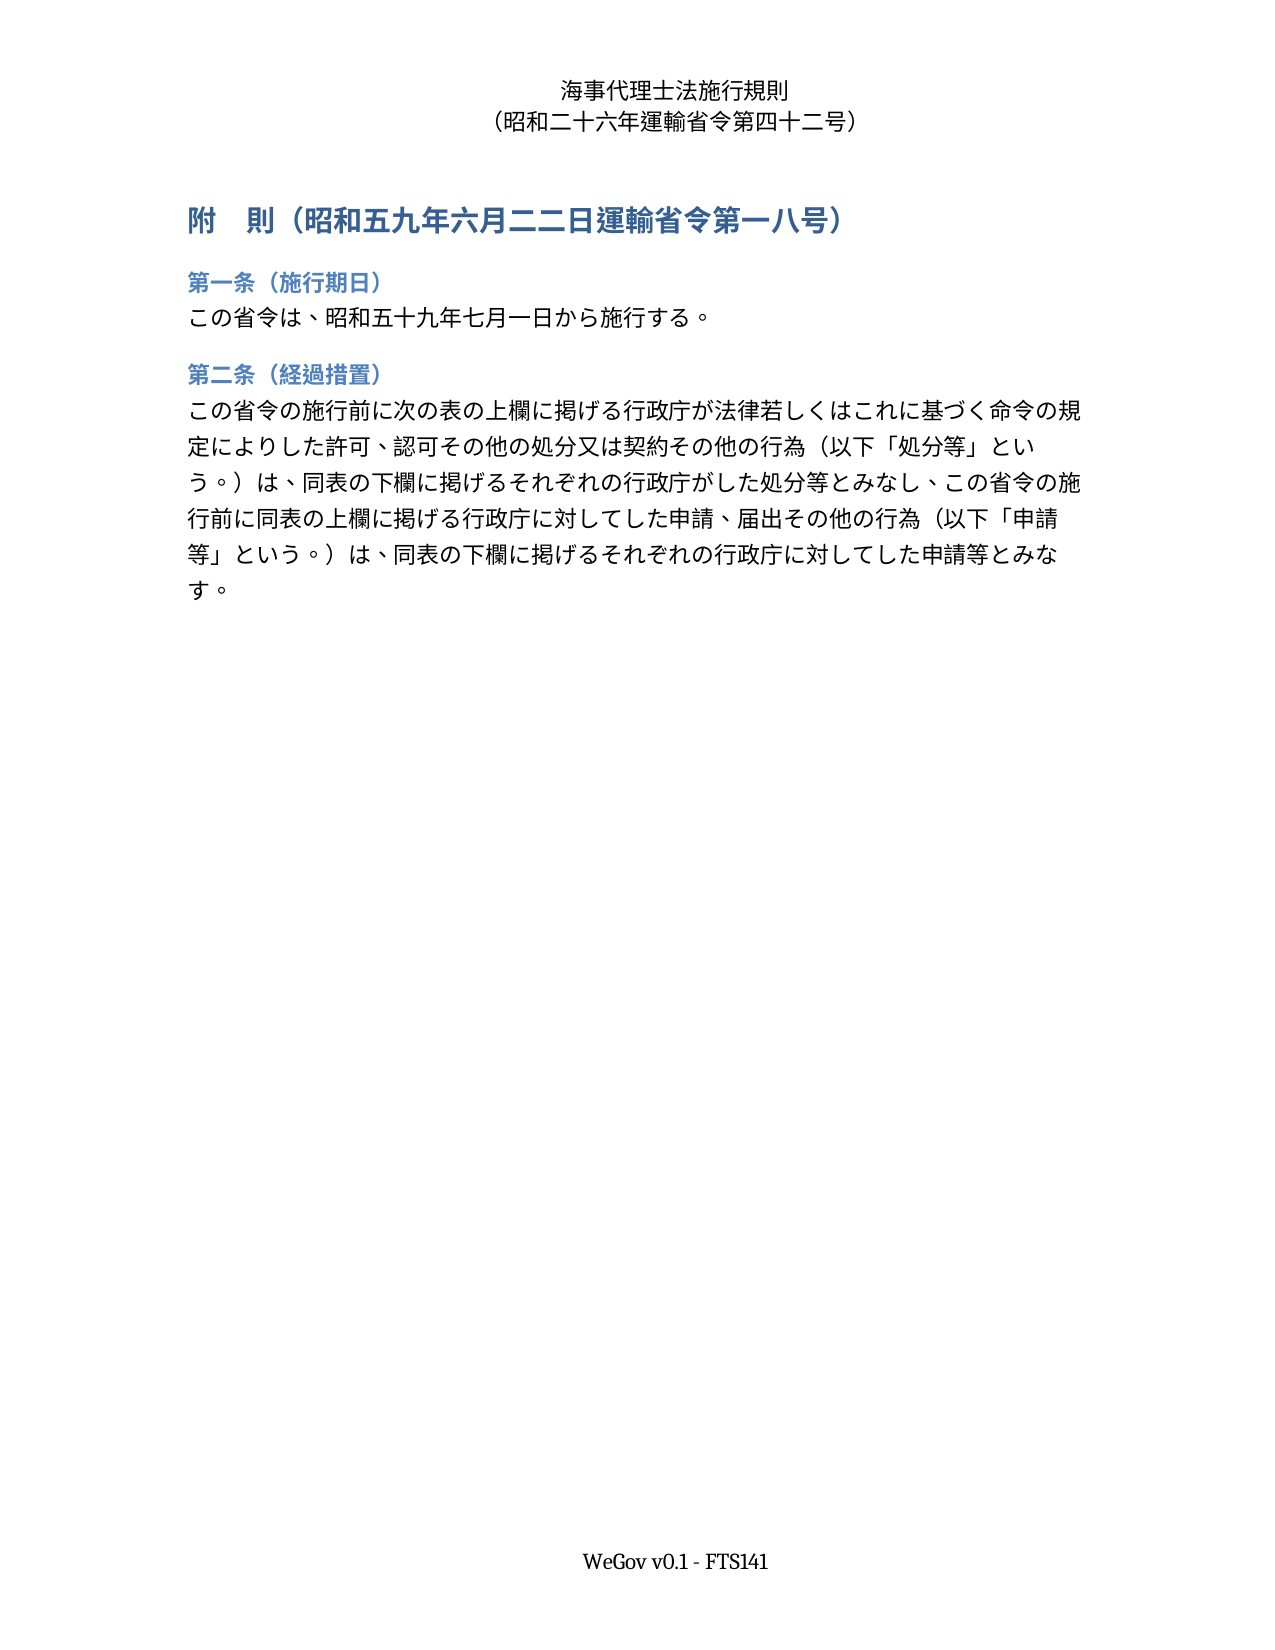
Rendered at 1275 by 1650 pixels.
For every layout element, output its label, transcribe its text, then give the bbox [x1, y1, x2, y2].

text この省令は、昭和五十九年七月一日から施行する。 [187, 302, 1087, 334]
subtitle 第一条（施行期日） [187, 266, 1087, 298]
subtitle 第二条（経過措置） [187, 359, 1087, 390]
subtitle 附 則（昭和五九年六月二二日運輸省令第一八号） [187, 200, 1087, 240]
text この省令の施行前に次の表の上欄に掲げる行政庁が法律若しくはこれに基づく命令の規定によりした許可、認可その他の処分又は契約その他の行為（以下「処分等」という。）は、同表の下欄に掲げるそれぞれの行政庁がした処分等とみなし、この省令の施行前に同表の上欄に掲げる行政庁に対してした申請、届出その他の行為（以下「申請等」という。）は、同表の下欄に掲げるそれぞれの行政庁に対してした申請等とみなす。 [187, 395, 1087, 606]
